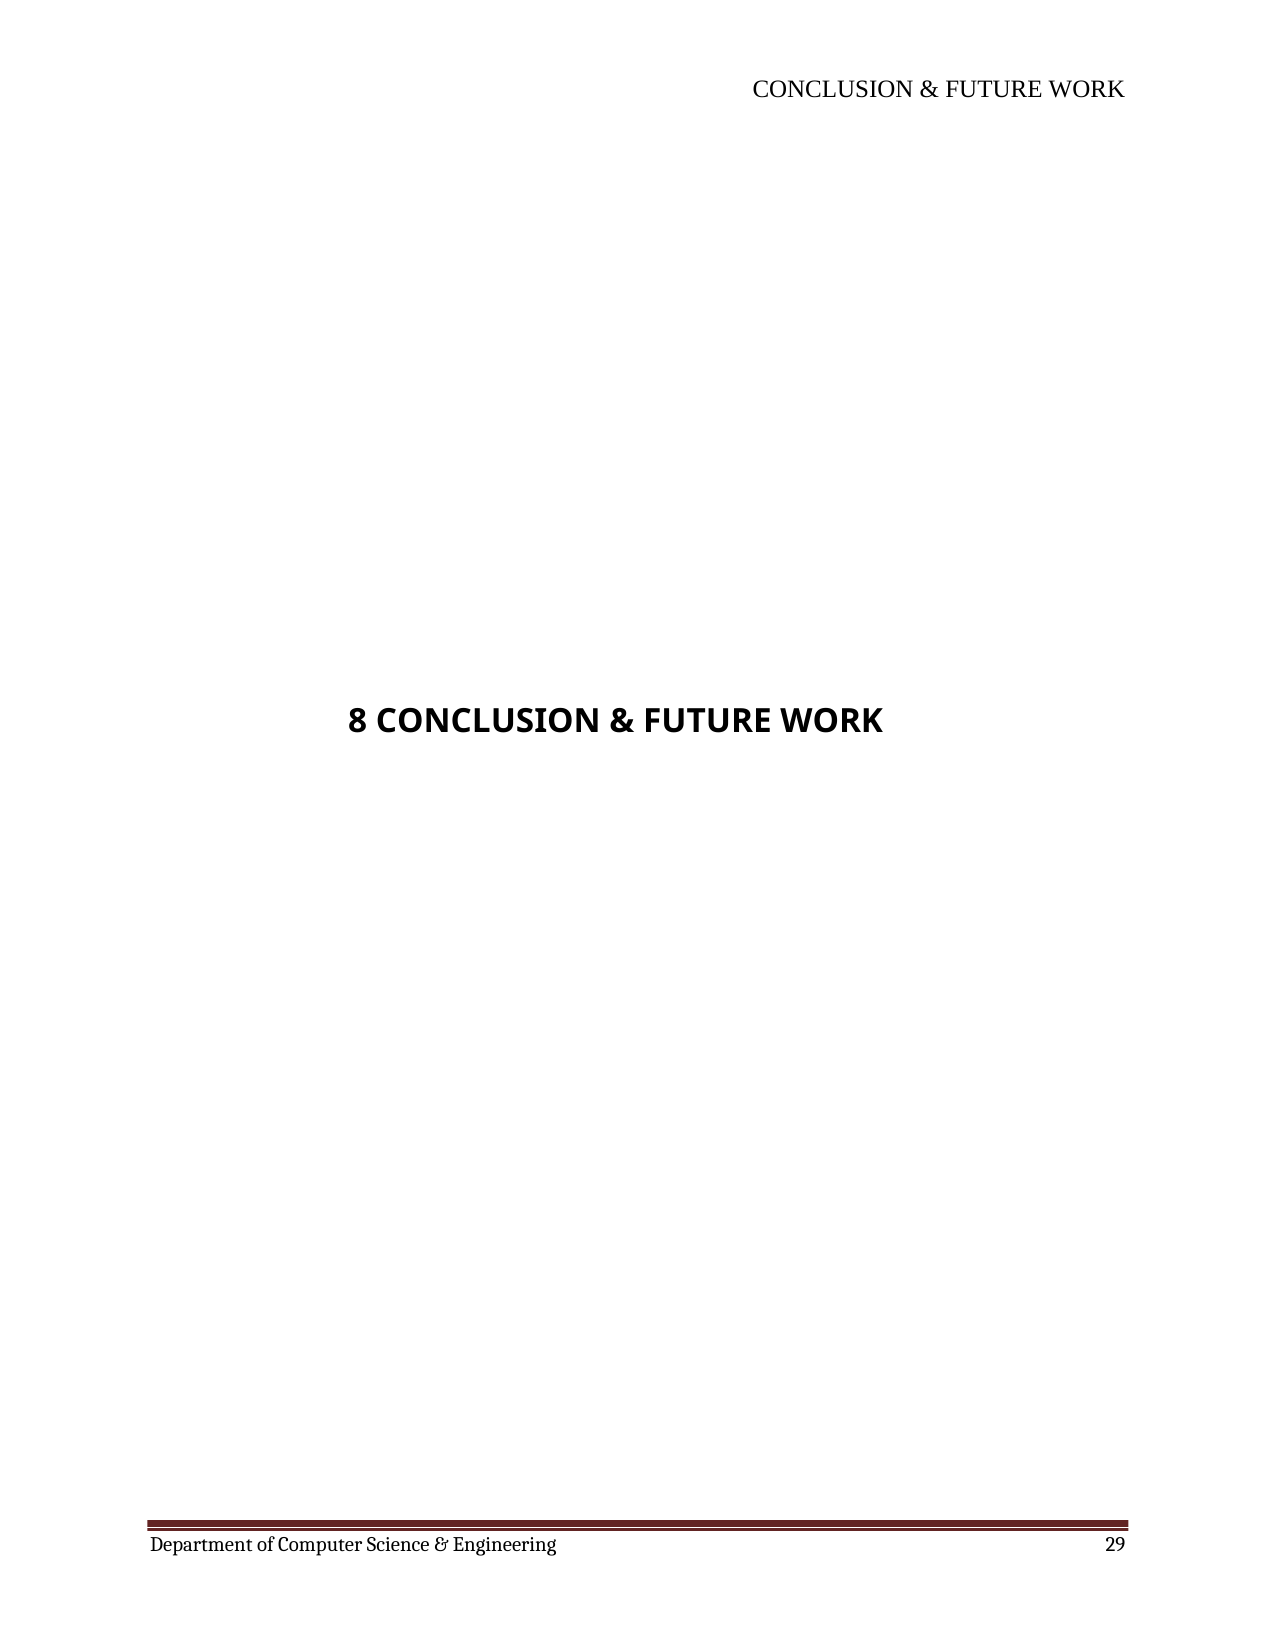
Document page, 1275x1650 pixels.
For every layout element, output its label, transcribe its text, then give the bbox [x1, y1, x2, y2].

table_header 29 [838, 1532, 1125, 1556]
text 8 CONCLUSION & FUTURE WORK [348, 697, 1125, 742]
picture [147, 1520, 1129, 1527]
table_header Department of Computer Science & Engineering [150, 1532, 837, 1556]
text CONCLUSION & FUTURE WORK [150, 74, 1125, 103]
